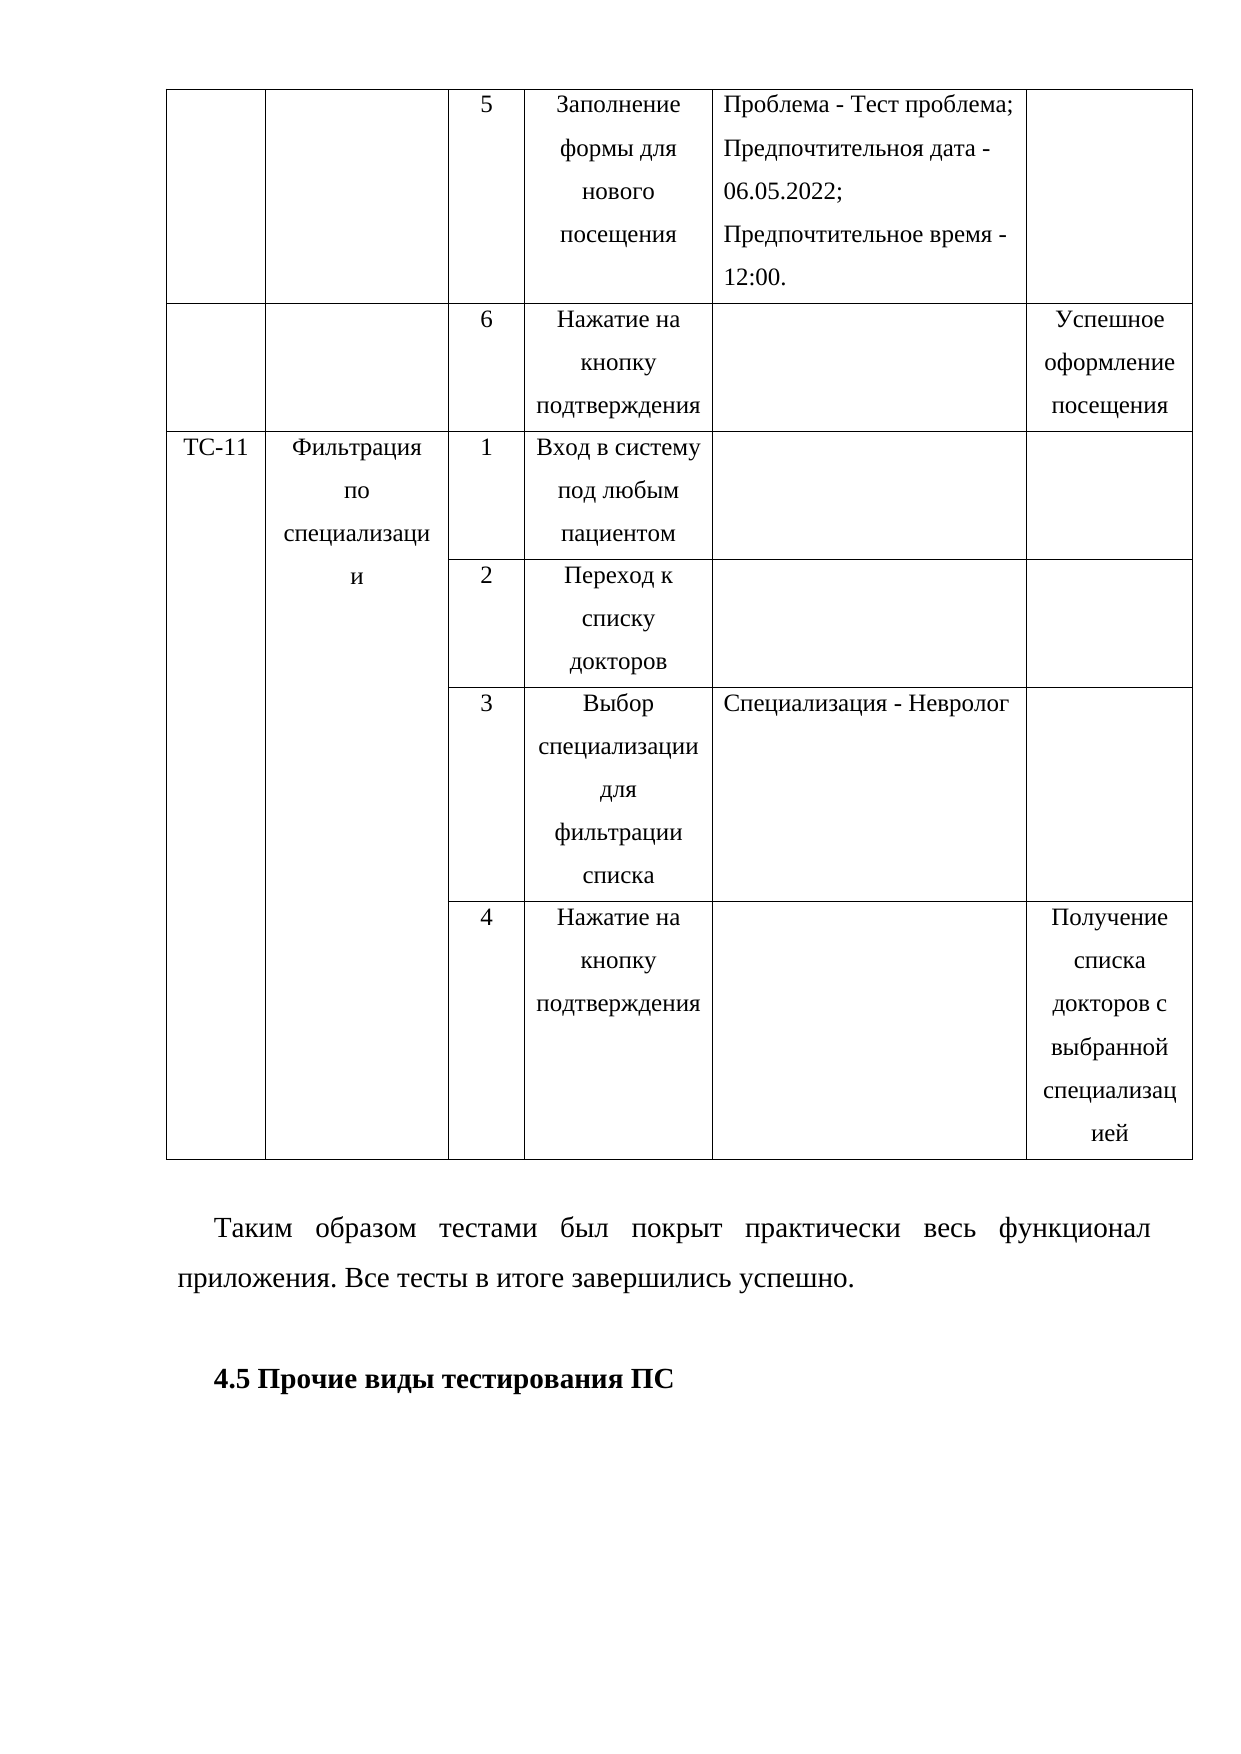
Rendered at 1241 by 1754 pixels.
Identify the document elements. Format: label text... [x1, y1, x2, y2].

table_cell 4 [449, 902, 524, 1158]
table_cell Специализация - Невролог [713, 688, 1026, 901]
table_cell [1027, 688, 1192, 901]
table_cell Успешное оформление посещения [1027, 304, 1192, 431]
table_cell [167, 90, 265, 303]
table_cell Проблема - Тест проблема; Предпочтительноя дата - 06.05.2022; Предпочтительное время - 12:00. [713, 90, 1026, 303]
table_cell Вход в систему под любым пациентом [525, 432, 712, 559]
table_cell [713, 902, 1026, 1158]
table_cell [713, 304, 1026, 431]
table_cell [1027, 432, 1192, 559]
subtitle 4.5 Прочие виды тестирования ПС [177, 1361, 1152, 1394]
table_cell Переход к списку докторов [525, 560, 712, 687]
table_cell 5 [449, 90, 524, 303]
table_cell Получение списка докторов с выбранной специализацией [1027, 902, 1192, 1158]
table_cell [713, 560, 1026, 687]
table_cell Нажатие на кнопку подтверждения [525, 902, 712, 1158]
table_cell [1027, 560, 1192, 687]
table_cell Нажатие на кнопку подтверждения [525, 304, 712, 431]
table_cell [167, 304, 265, 431]
table_cell 2 [449, 560, 524, 687]
table_cell 6 [449, 304, 524, 431]
table_cell 1 [449, 432, 524, 559]
table_cell [266, 90, 448, 303]
table_cell [1027, 90, 1192, 303]
table_cell ТС-11 [167, 432, 265, 1158]
table_cell 3 [449, 688, 524, 901]
table_cell Фильтрация по специализации [266, 432, 448, 1158]
table_cell [713, 432, 1026, 559]
table_cell [266, 304, 448, 431]
table_cell Заполнение формы для нового посещения [525, 90, 712, 303]
list Таким образом тестами был покрыт практически весь функционал приложения. Все тесты в итоге завершились успешно. [177, 1210, 1152, 1294]
table_cell Выбор специализации для фильтрации списка [525, 688, 712, 901]
